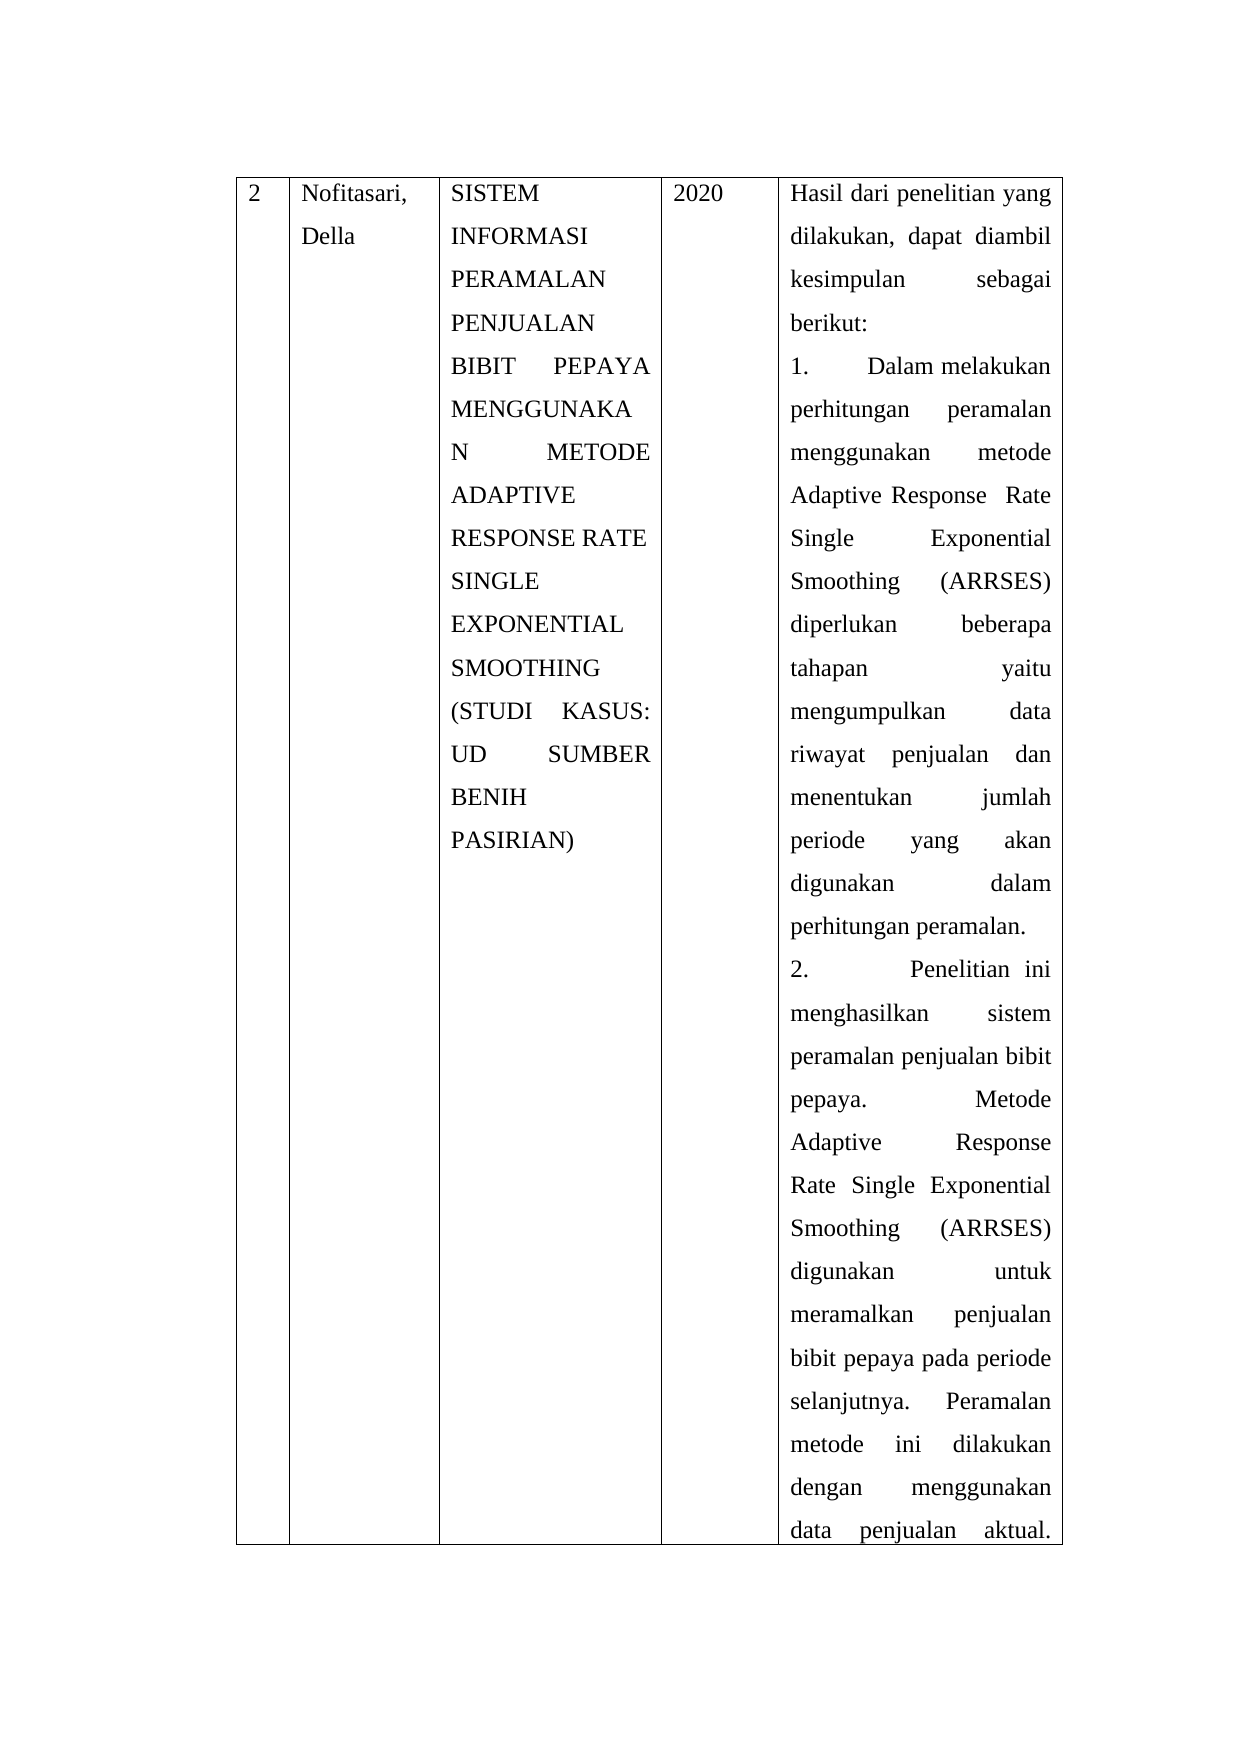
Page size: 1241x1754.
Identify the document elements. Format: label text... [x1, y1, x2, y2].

table_cell 2020 [662, 178, 778, 1544]
table_cell Nofitasari, Della [290, 178, 439, 1544]
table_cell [779, 178, 1062, 1544]
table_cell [440, 178, 661, 1544]
table_cell 2 [237, 178, 289, 1544]
